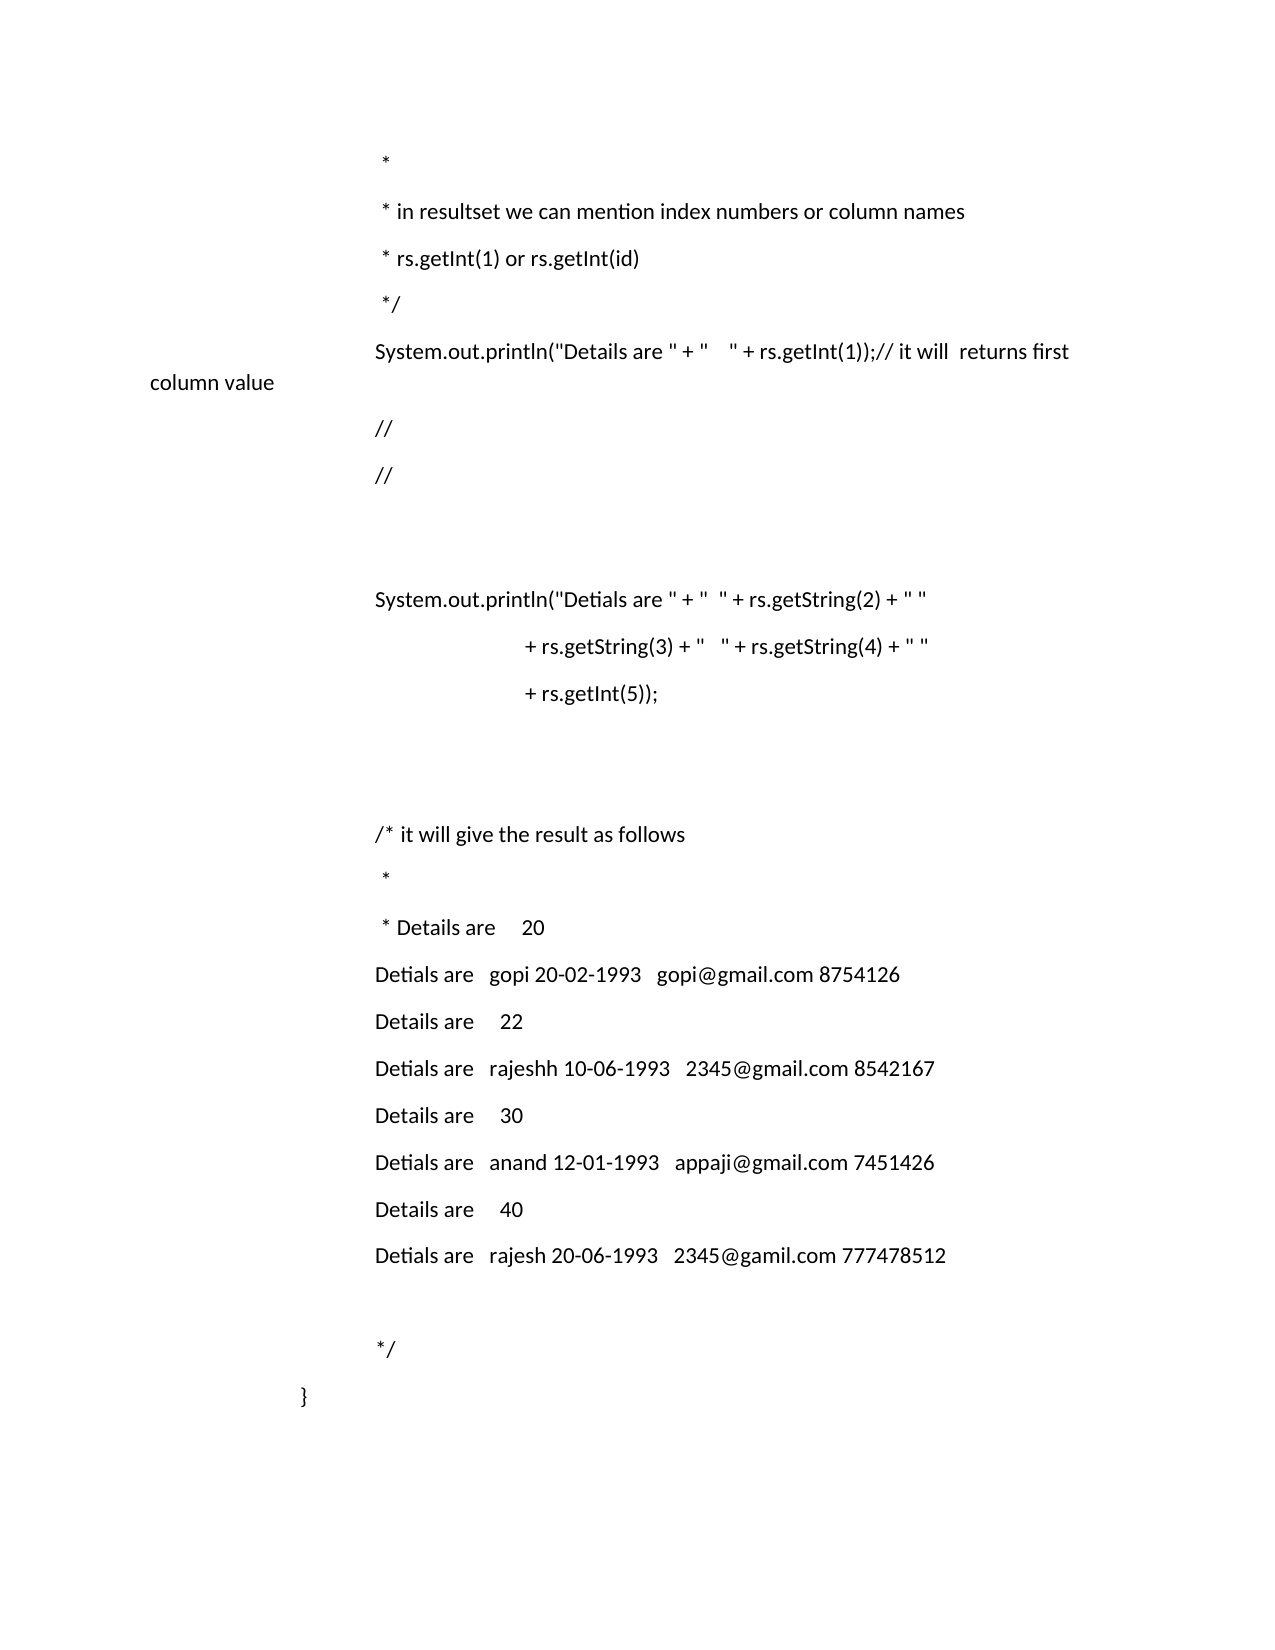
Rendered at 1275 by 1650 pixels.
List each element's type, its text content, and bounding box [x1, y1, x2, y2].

text // [150, 414, 1125, 443]
text * [150, 150, 1125, 178]
text // [150, 461, 1125, 489]
text System.out.println("Details are " + " " + rs.getInt(1));// it will returns first column value [150, 337, 1125, 396]
text /* it will give the result as follows [150, 820, 1125, 848]
text Detials are rajeshh 10-06-1993 2345@gmail.com 8542167 [150, 1054, 1125, 1082]
text + rs.getString(3) + " " + rs.getString(4) + " " [150, 632, 1125, 660]
text */ [150, 291, 1125, 319]
text System.out.println("Detials are " + " " + rs.getString(2) + " " [150, 585, 1125, 613]
text Details are 30 [150, 1101, 1125, 1129]
text * [150, 867, 1125, 895]
text */ [150, 1335, 1125, 1363]
text Detials are gopi 20-02-1993 gopi@gmail.com 8754126 [150, 960, 1125, 988]
text Details are 22 [150, 1007, 1125, 1035]
text Details are 40 [150, 1195, 1125, 1223]
text + rs.getInt(5)); [150, 679, 1125, 707]
text * Details are 20 [150, 913, 1125, 942]
text Detials are anand 12-01-1993 appaji@gmail.com 7451426 [150, 1148, 1125, 1176]
text Detials are rajesh 20-06-1993 2345@gamil.com 777478512 [150, 1242, 1125, 1270]
text * in resultset we can mention index numbers or column names [150, 197, 1125, 225]
text * rs.getInt(1) or rs.getInt(id) [150, 244, 1125, 272]
text } [150, 1382, 1125, 1410]
